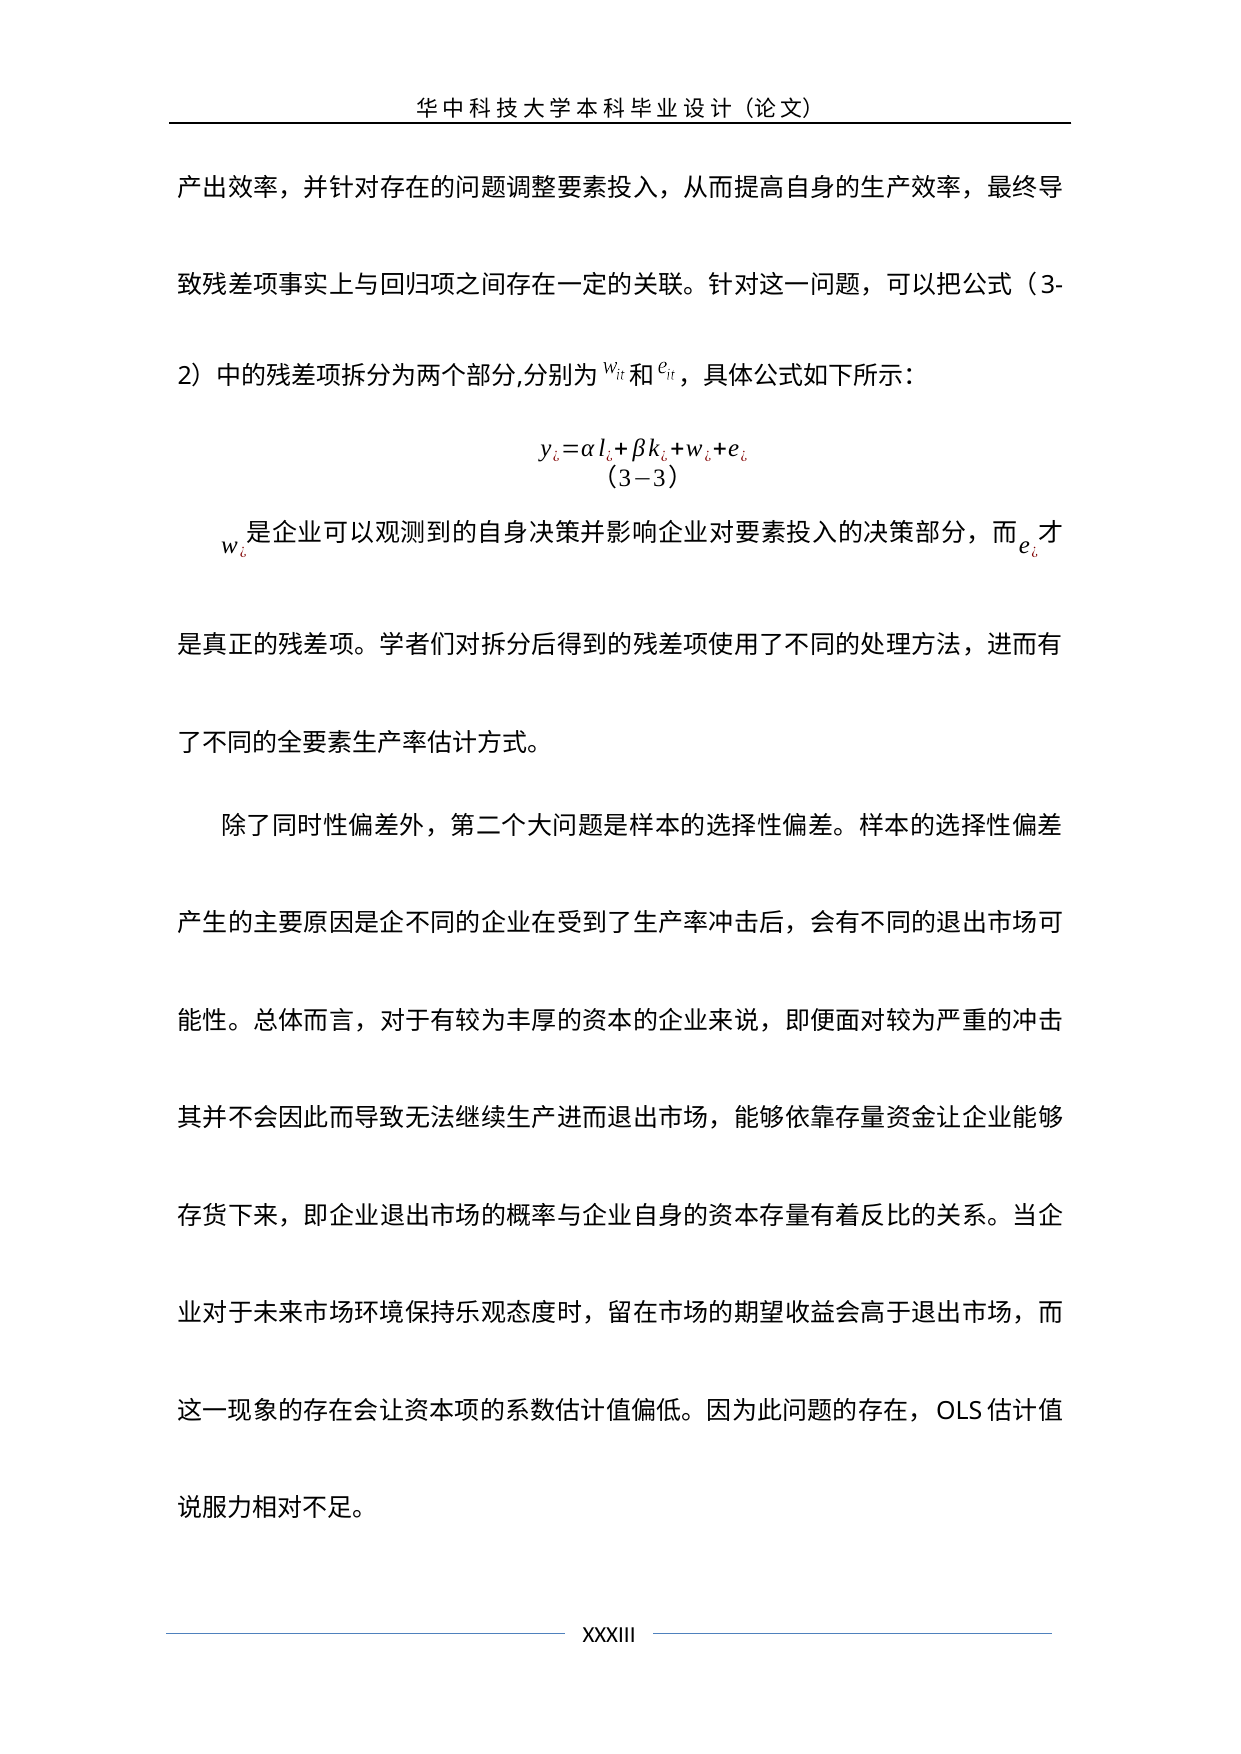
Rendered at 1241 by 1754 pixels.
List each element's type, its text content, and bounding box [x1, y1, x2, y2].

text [177, 153, 1063, 413]
text 是企业可以观测到的自身决策并影响企业对要素投入的决策部分，而才是真正的残差项。学者们对拆分后得到的残差项使用了不同的处理方法，进而有了不同的全要素生产率估计方式。 [177, 513, 1063, 773]
text 除了同时性偏差外，第二个大问题是样本的选择性偏差。样本的选择性偏差产生的主要原因是企不同的企业在受到了生产率冲击后，会有不同的退出市场可能性。总体而言，对于有较为丰厚的资本的企业来说，即便面对较为严重的冲击，其并不会因此而导致无法继续生产进而退出市场，能够依靠存量资金让企业能够存货下来，即企业退出市场的概率与企业自身的资本存量有着反比的关系。当企业对于未来市场环境保持乐观态度时，留在市场的期望收益会高于退出市场，而这一现象的存在会让资本项的系数估计值偏低。因为此问题的存在，OLS估计值说服力相对不足。 [177, 791, 1063, 1538]
